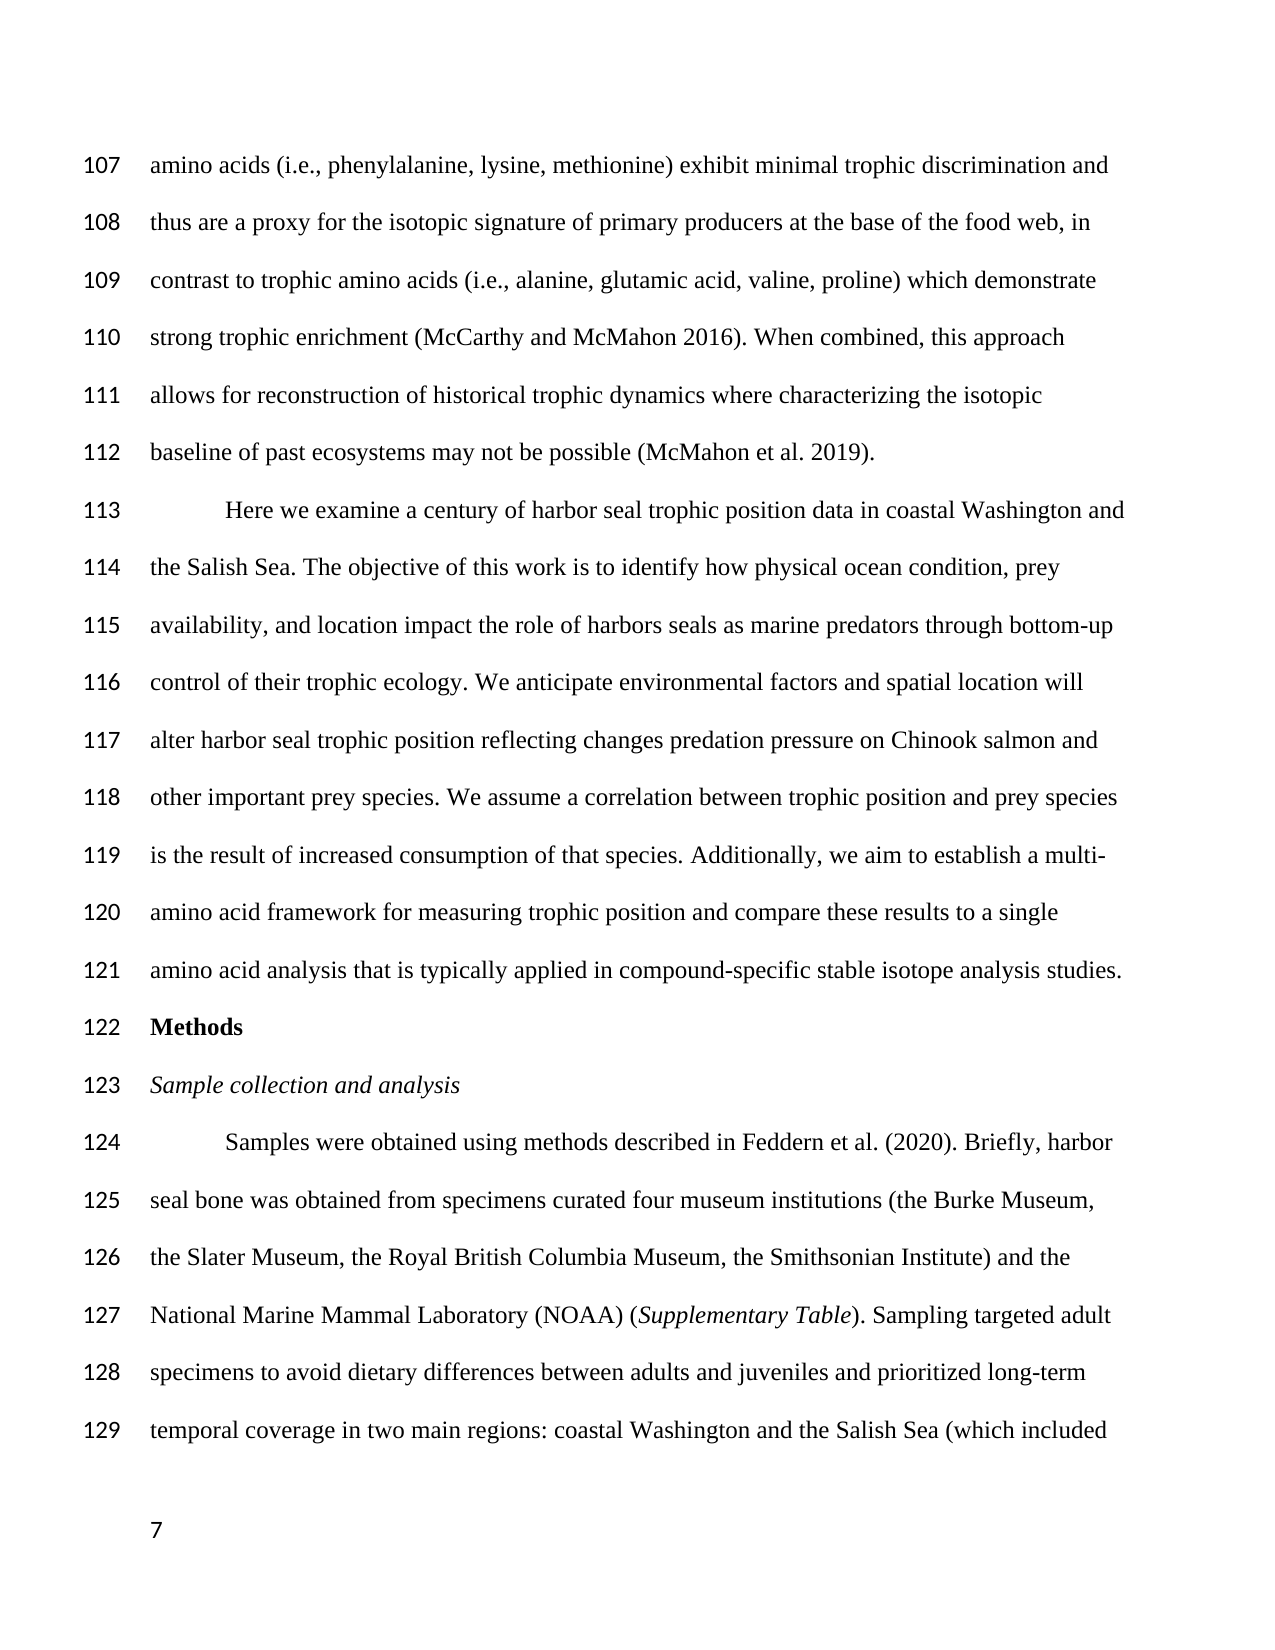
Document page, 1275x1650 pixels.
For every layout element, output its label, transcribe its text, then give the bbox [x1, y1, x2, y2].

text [150, 1127, 1125, 1444]
text Here we examine a century of harbor seal trophic position data in coastal Washington and the Salish Sea. The objective of this work is to identify how physical ocean condition, prey availability, and location impact the role of harbors seals as marine predators through bottom-up control of their trophic ecology. We anticipate environmental factors and spatial location will alter harbor seal trophic position reflecting changes predation pressure on Chinook salmon and other important prey species. We assume a correlation between trophic position and prey species is the result of increased consumption of that species. Additionally, we aim to establish a multi-amino acid framework for measuring trophic position and compare these results to a single amino acid analysis that is typically applied in compound-specific stable isotope analysis studies. [150, 495, 1125, 984]
text Sample collection and analysis [150, 1070, 1125, 1099]
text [150, 150, 1125, 466]
text Methods [150, 1012, 1125, 1041]
